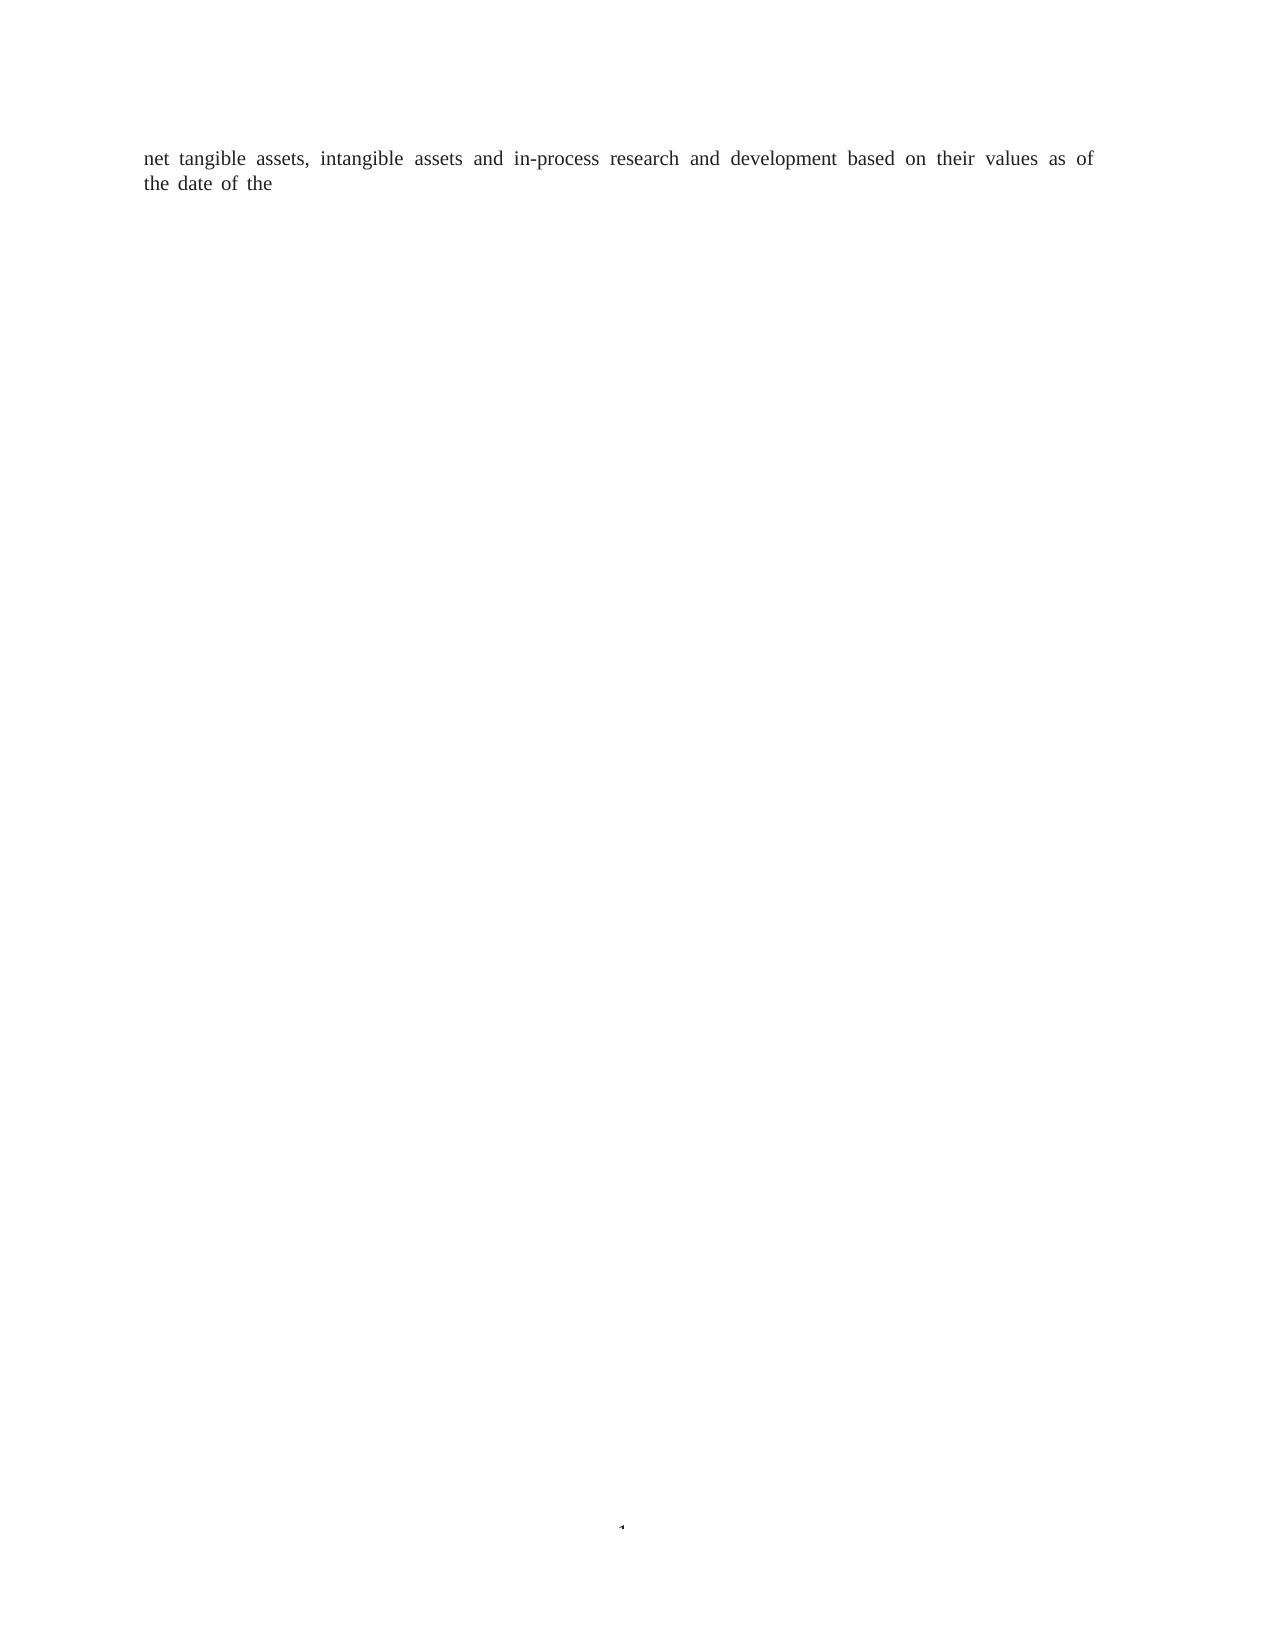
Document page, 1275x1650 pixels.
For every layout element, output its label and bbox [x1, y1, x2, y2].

text [144, 146, 1094, 195]
